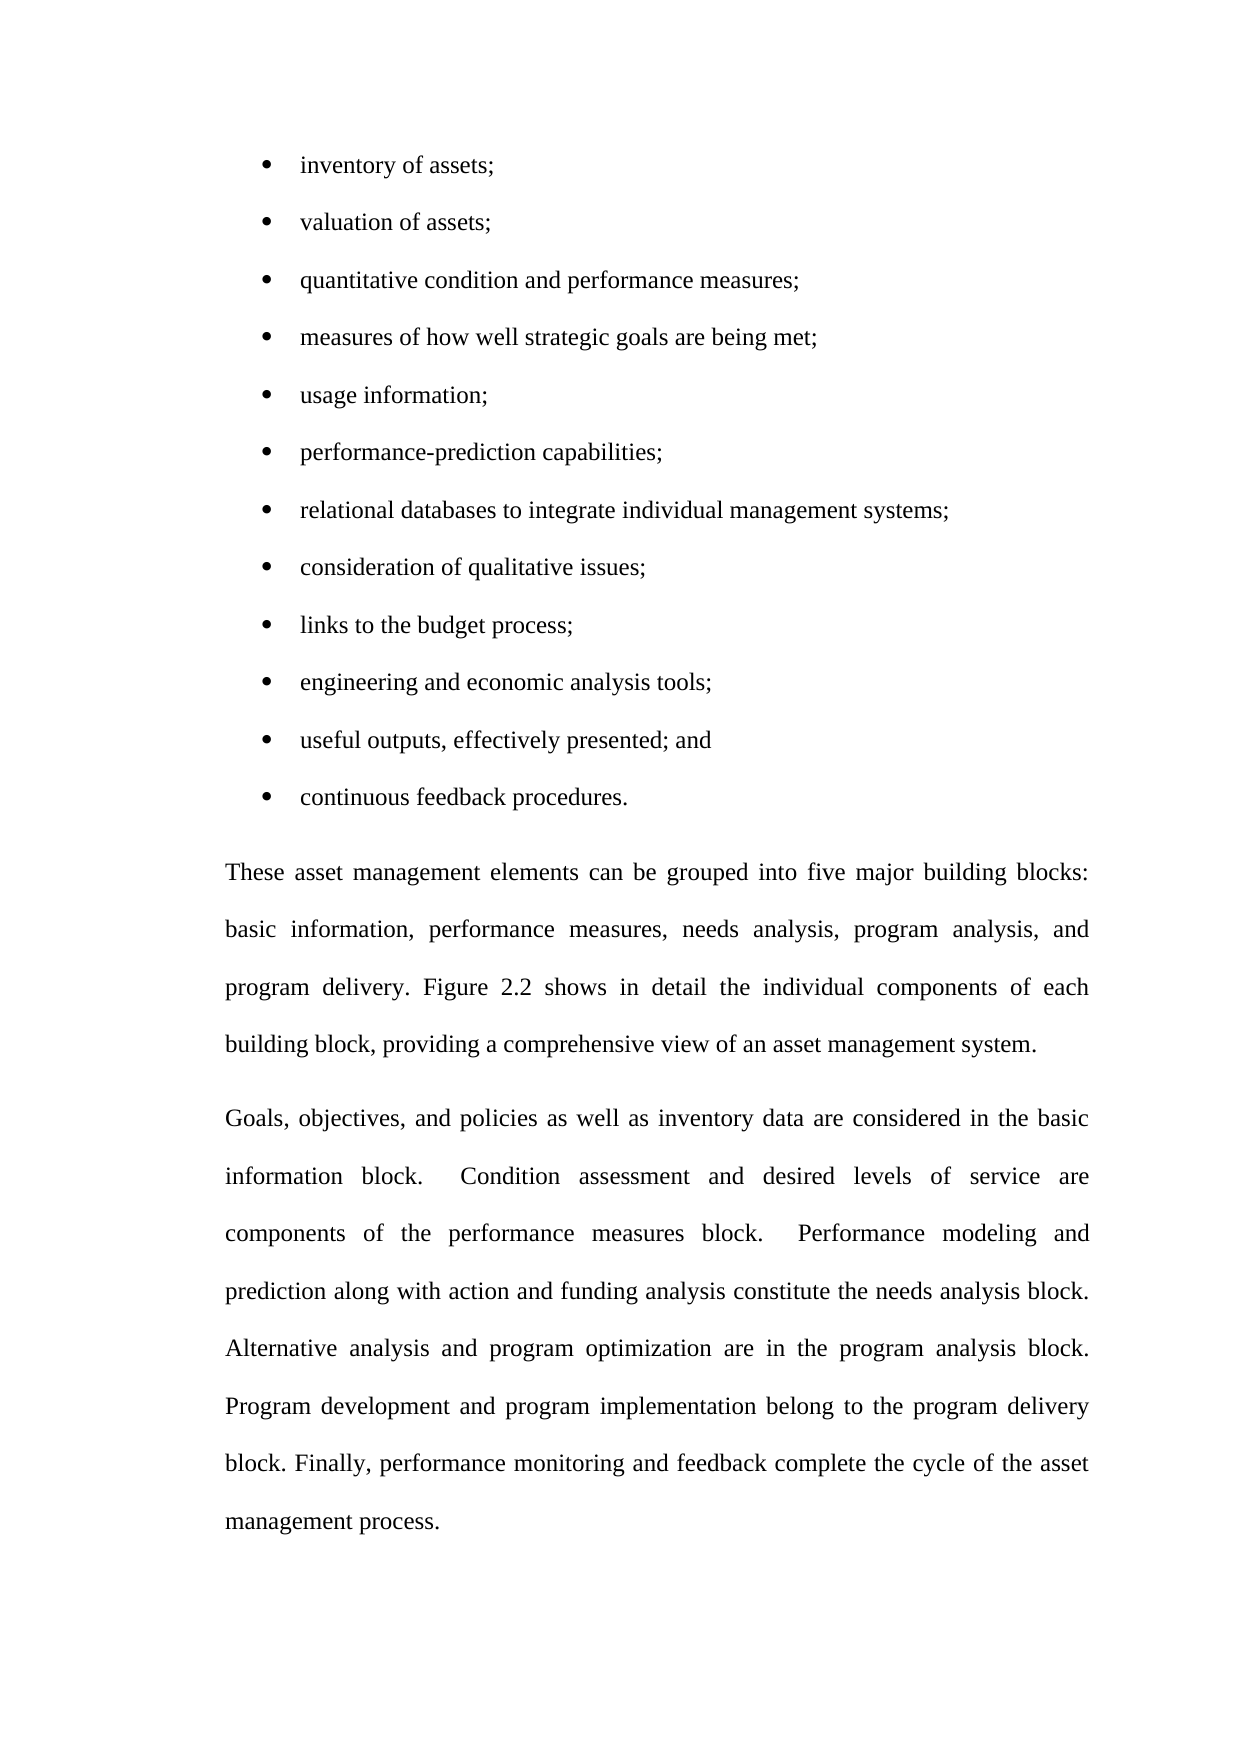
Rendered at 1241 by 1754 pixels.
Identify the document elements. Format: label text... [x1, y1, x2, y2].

list performance-prediction capabilities; [262, 437, 1090, 466]
list quantitative condition and performance measures; [262, 265, 1090, 294]
list inventory of assets; [262, 150, 1090, 179]
list usage information; [262, 380, 1090, 409]
list engineering and economic analysis tools; [262, 667, 1090, 696]
list measures of how well strategic goals are being met; [262, 322, 1090, 351]
list links to the budget process; [262, 610, 1090, 639]
list valuation of assets; [262, 207, 1090, 236]
list continuous feedback procedures. [262, 782, 1090, 811]
text Goals, objectives, and policies as well as inventory data are considered in the basic information block. Condition assessment and desired levels of service are components of the performance measures block. Performance modeling and prediction along with action and funding analysis constitute the needs analysis block. Alternative analysis and program optimization are in the program analysis block. Program development and program implementation belong to the program delivery block. Finally, performance monitoring and feedback complete the cycle of the asset management process. [225, 1103, 1090, 1534]
text These asset management elements can be grouped into five major building blocks: basic information, performance measures, needs analysis, program analysis, and program delivery. Figure 2.2 shows in detail the individual components of each building block, providing a comprehensive view of an asset management system. [225, 857, 1090, 1058]
list consideration of qualitative issues; [262, 552, 1090, 581]
list relational databases to integrate individual management systems; [262, 495, 1090, 524]
list useful outputs, effectively presented; and [262, 725, 1090, 754]
